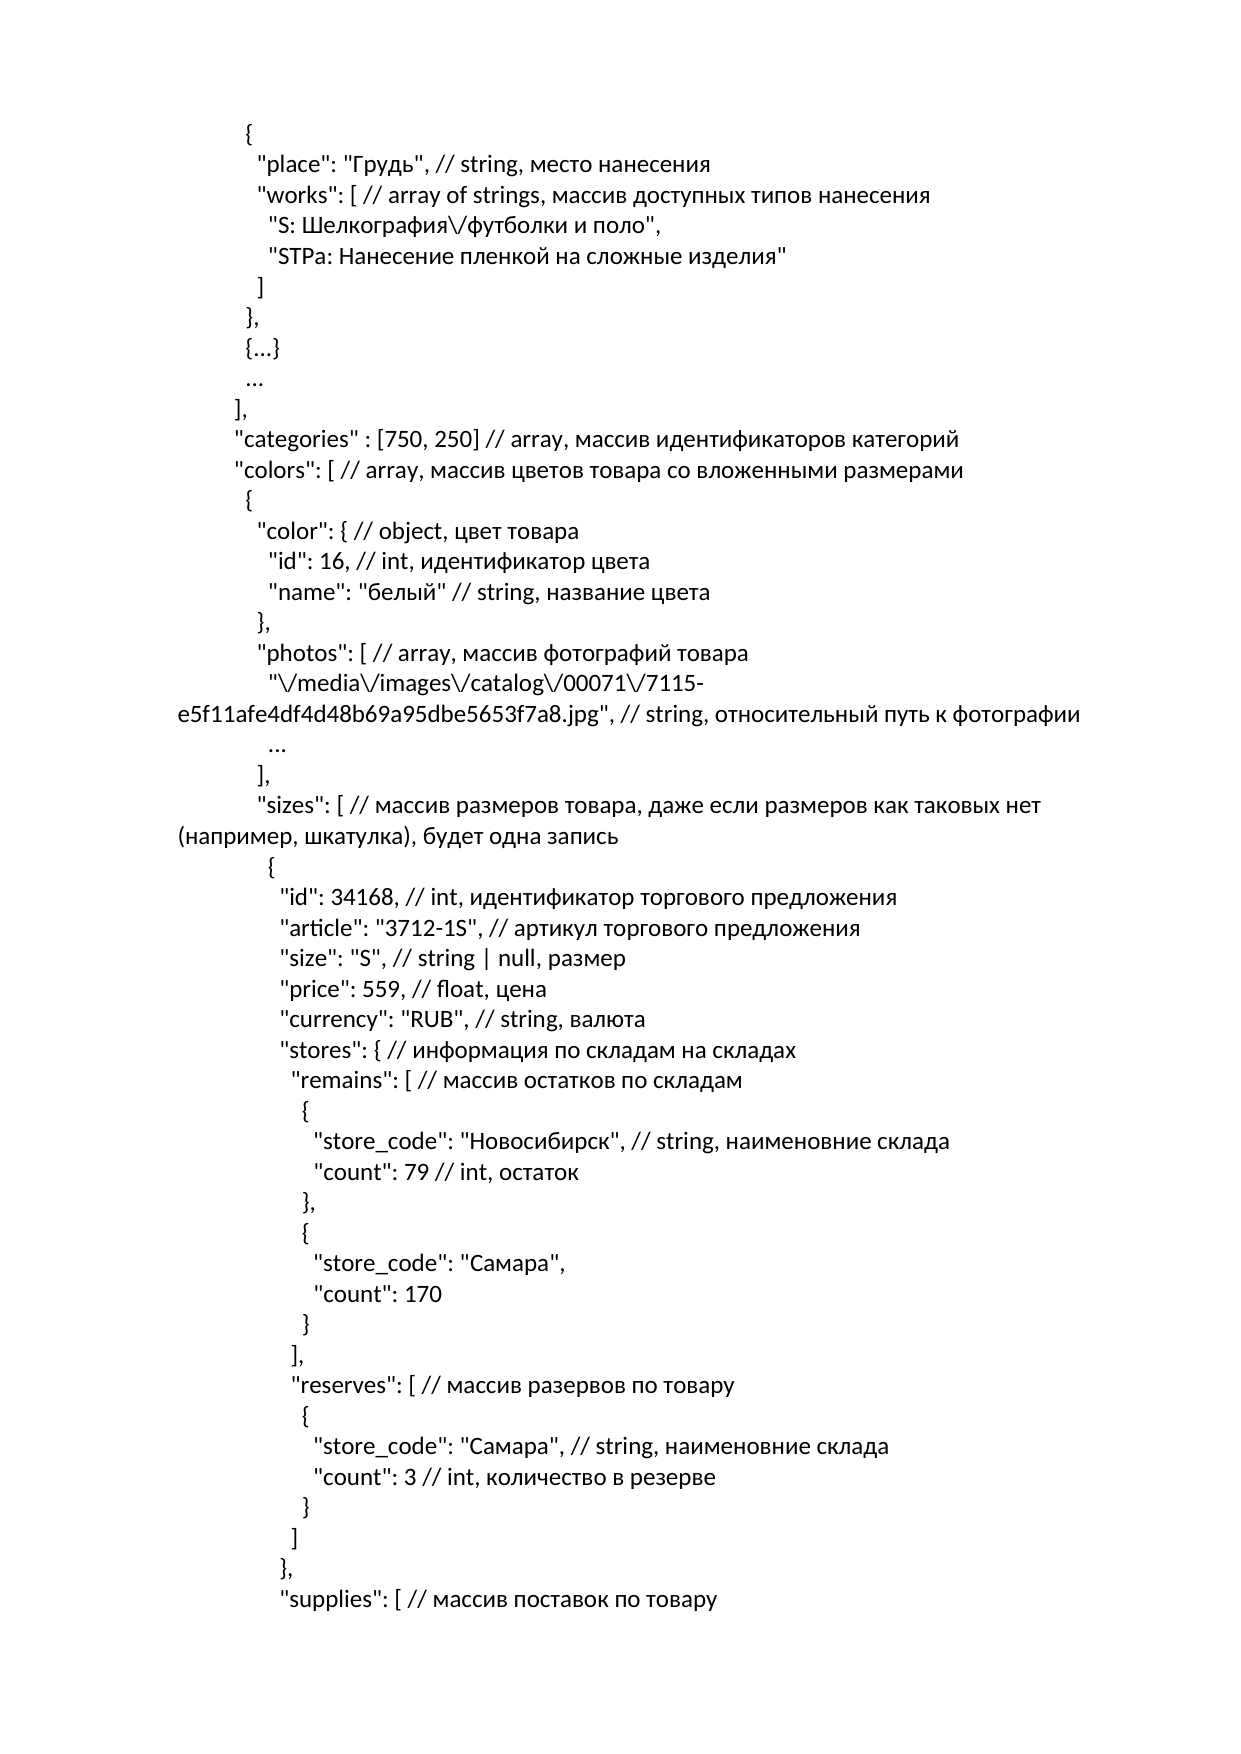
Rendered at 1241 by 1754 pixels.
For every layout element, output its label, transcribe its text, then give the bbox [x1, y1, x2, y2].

text "photos": [ // array, массив фотографий товара [177, 637, 1152, 667]
text }, [177, 1186, 1152, 1217]
text "size": "S", // string | null, размер [177, 942, 1152, 973]
text "currency": "RUB", // string, валюта [177, 1003, 1152, 1034]
text ], [177, 759, 1152, 789]
text } [177, 1308, 1152, 1339]
text "STPa: Нанесение пленкой на сложные изделия" [177, 240, 1152, 271]
text "count": 3 // int, количество в резерве [177, 1461, 1152, 1492]
text ], [177, 393, 1152, 423]
text "price": 559, // float, цена [177, 973, 1152, 1003]
text "place": "Грудь", // string, место нанесения [177, 149, 1152, 179]
text "stores": { // информация по складам на складах [177, 1034, 1152, 1064]
text "categories" : [750, 250] // array, массив идентификаторов категорий [177, 423, 1152, 454]
text ] [177, 1522, 1152, 1553]
text "id": 16, // int, идентификатор цвета [177, 545, 1152, 576]
text "store_code": "Новосибирск", // string, наименовние склада [177, 1125, 1152, 1156]
text "colors": [ // array, массив цветов товара со вложенными размерами [177, 454, 1152, 484]
text "works": [ // array of strings, массив доступных типов нанесения [177, 179, 1152, 210]
text }, [177, 301, 1152, 332]
text "count": 79 // int, остаток [177, 1156, 1152, 1186]
text { [177, 118, 1152, 149]
text "supplies": [ // массив поставок по товару [177, 1583, 1152, 1614]
text "store_code": "Самара", // string, наименовние склада [177, 1431, 1152, 1461]
text "color": { // object, цвет товара [177, 515, 1152, 545]
text "article": "3712-1S", // артикул торгового предложения [177, 912, 1152, 942]
text { [177, 1095, 1152, 1125]
text { [177, 1217, 1152, 1247]
text { [177, 1400, 1152, 1431]
text ... [177, 362, 1152, 393]
text ] [177, 271, 1152, 301]
text } [177, 1492, 1152, 1522]
text "id": 34168, // int, идентификатор торгового предложения [177, 881, 1152, 912]
text ... [177, 728, 1152, 759]
text }, [177, 606, 1152, 637]
text "\/media\/images\/catalog\/00071\/7115-e5f11afe4df4d48b69a95dbe5653f7a8.jpg", // string, относительный путь к фотографии [177, 667, 1152, 728]
text "count": 170 [177, 1278, 1152, 1308]
text "S: Шелкография\/футболки и поло", [177, 210, 1152, 240]
text "sizes": [ // массив размеров товара, даже если размеров как таковых нет (например, шкатулка), будет одна запись [177, 789, 1152, 851]
text "store_code": "Самара", [177, 1247, 1152, 1278]
text }, [177, 1553, 1152, 1583]
text { [177, 484, 1152, 515]
text {...} [177, 332, 1152, 362]
text "name": "белый" // string, название цвета [177, 576, 1152, 606]
text ], [177, 1339, 1152, 1369]
text "reserves": [ // массив разервов по товару [177, 1369, 1152, 1400]
text "remains": [ // массив остатков по складам [177, 1064, 1152, 1095]
text { [177, 851, 1152, 881]
